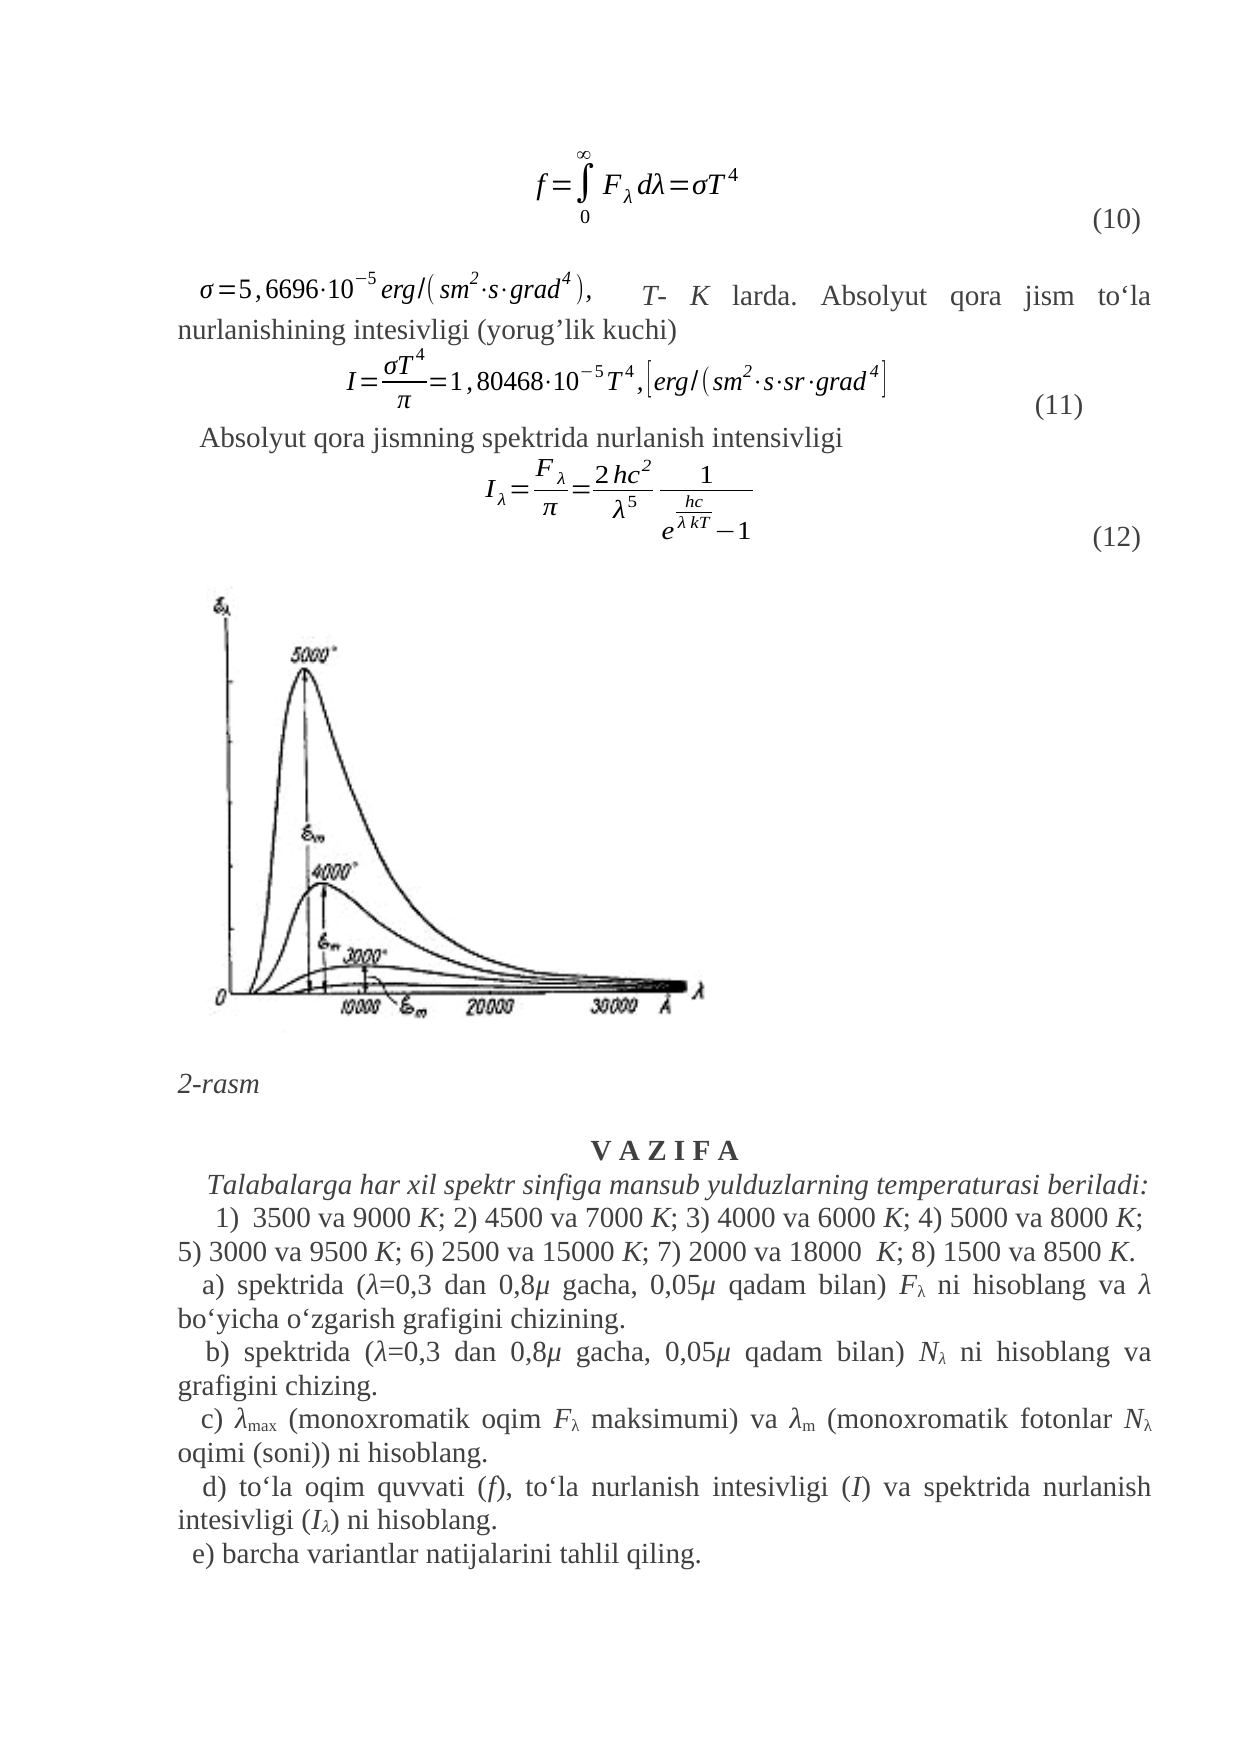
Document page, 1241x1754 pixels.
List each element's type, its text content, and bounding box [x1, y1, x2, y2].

subtitle 5) 3000 va 9500 K; 6) 2500 va 15000 K; 7) 2000 va 18000 K; 8) 1500 va 8500 K. [177, 1234, 1152, 1267]
subtitle d) to‘la oqim quvvati (f), to‘la nurlanish intesivligi (I) va spektrida nurlanish intesivligi (I) ni hisoblang. [177, 1469, 1152, 1536]
subtitle Talabalarga har xil spektr sinfiga mansub yulduzlarning temperaturasi beriladi: [177, 1167, 1152, 1200]
subtitle T- K larda. Absolyut qora jism to‘la nurlanishining intesivligi (yorug’lik kuchi) [177, 268, 1152, 345]
subtitle 3500 va 9000 K; 2) 4500 va 7000 K; 3) 4000 va 6000 K; 4) 5000 va 8000 K; [215, 1200, 1152, 1234]
subtitle c) λmax (monoxromatik oqim Fλ maksimumi) va λm (monoxromatik fotonlar Nλ oqimi (soni)) ni hisoblang. [177, 1402, 1152, 1469]
subtitle b) spektrida (λ=0,3 dan 0,8μ gacha, 0,05μ qadam bilan) Nλ ni hisoblang va grafigini chizing. [177, 1334, 1152, 1402]
subtitle V A Z I F A [177, 1133, 1152, 1167]
subtitle e) barcha variantlar natijalarini tahlil qiling. [177, 1536, 1152, 1569]
subtitle (12) [177, 454, 1152, 552]
picture [206, 585, 713, 1033]
subtitle (10) [177, 152, 1152, 234]
subtitle (11) [177, 345, 1152, 420]
subtitle Absolyut qora jismning spektrida nurlanish intensivligi [177, 420, 1152, 454]
subtitle 2-rasm [177, 1066, 1152, 1100]
subtitle a) spektrida (λ=0,3 dan 0,8μ gacha, 0,05μ qadam bilan) Fλ ni hisoblang va λ bo‘yicha o‘zgarish grafigini chizining. [177, 1267, 1152, 1334]
